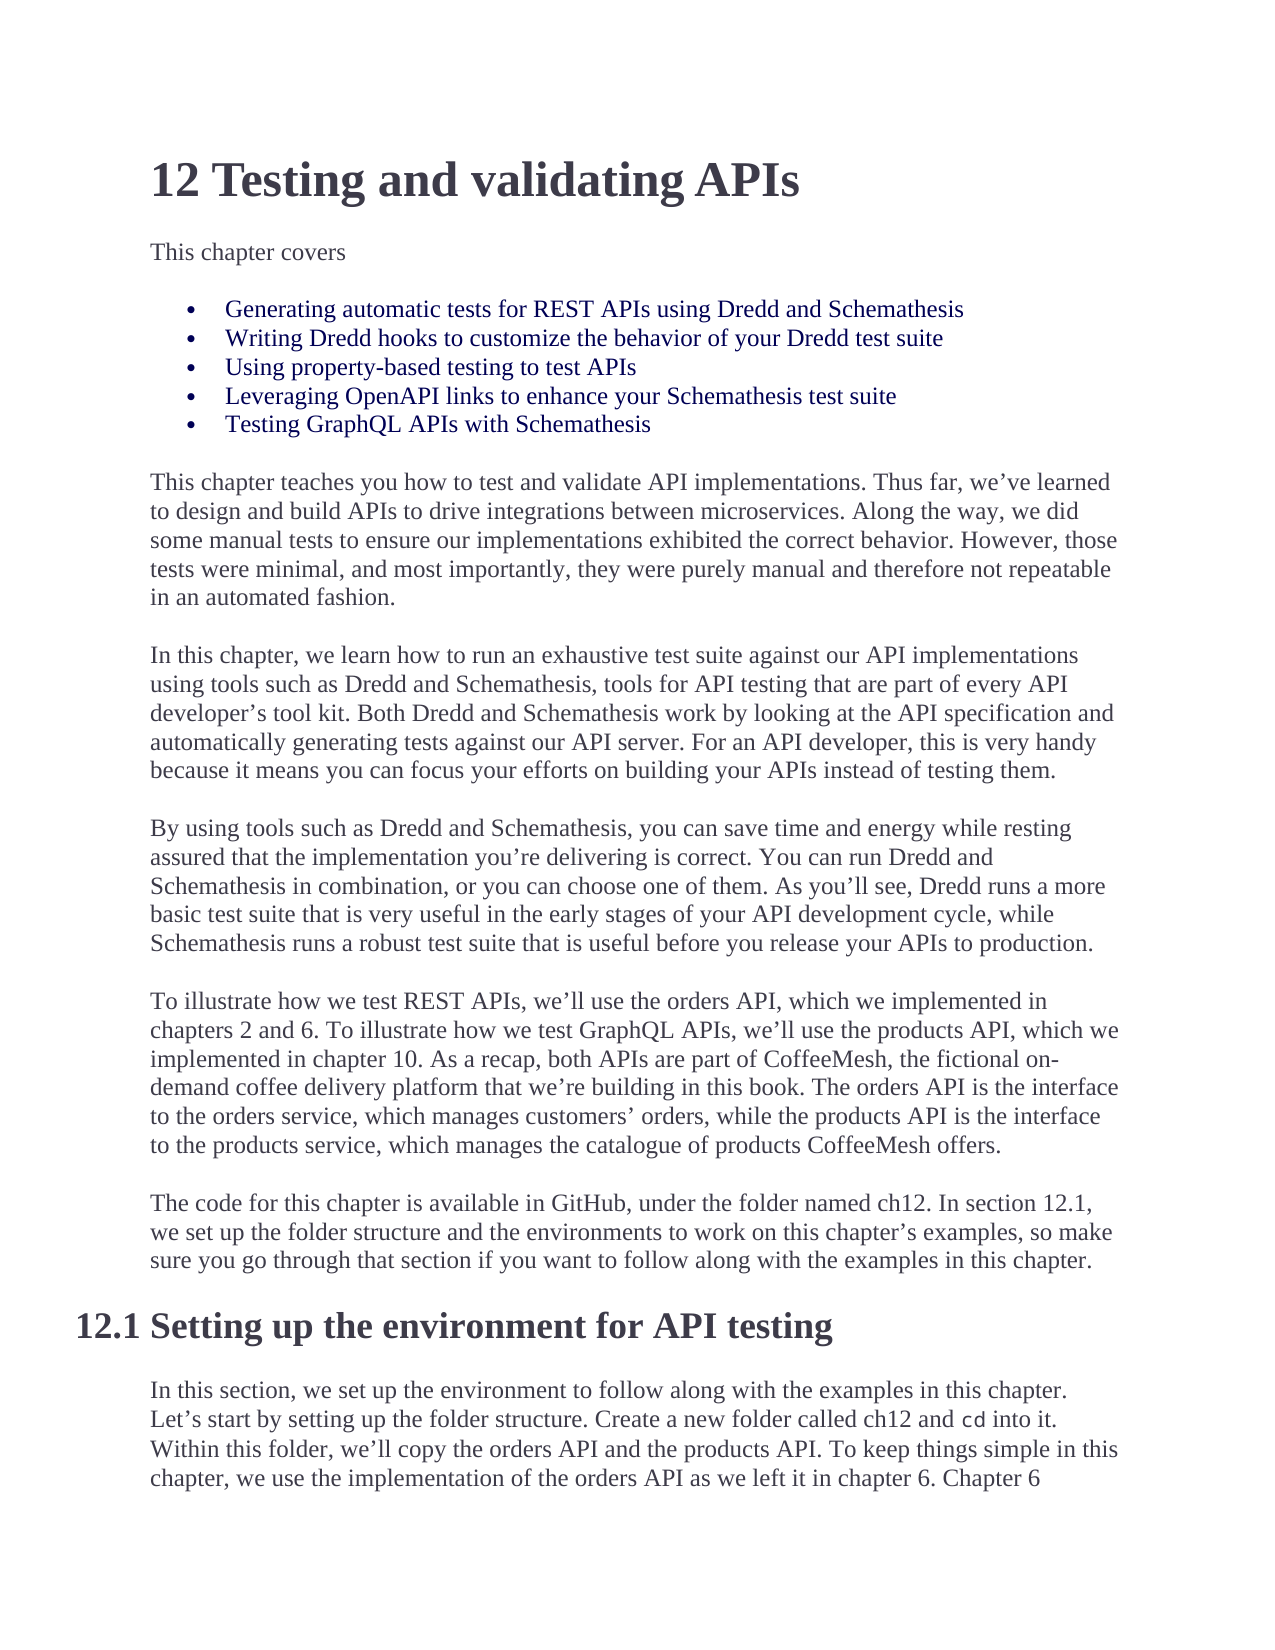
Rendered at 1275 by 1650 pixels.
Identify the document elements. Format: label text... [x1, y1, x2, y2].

list Generating automatic tests for REST APIs using Dredd and Schemathesis [187, 294, 1125, 323]
text To illustrate how we test REST APIs, we’ll use the orders API, which we implemented in chapters 2 and 6. To illustrate how we test GraphQL APIs, we’ll use the products API, which we implemented in chapter 10. As a recap, both APIs are part of CoffeeMesh, the fictional on-demand coffee delivery platform that we’re building in this book. The orders API is the interface to the orders service, which manages customers’ orders, while the products API is the interface to the products service, which manages the catalogue of products CoffeeMesh offers. [150, 986, 1125, 1159]
text By using tools such as Dredd and Schemathesis, you can save time and energy while resting assured that the implementation you’re delivering is correct. You can run Dredd and Schemathesis in combination, or you can choose one of them. As you’ll see, Dredd runs a more basic test suite that is very useful in the early stages of your API development cycle, while Schemathesis runs a robust test suite that is useful before you release your APIs to production. [150, 813, 1125, 957]
text In this chapter, we learn how to run an exhaustive test suite against our API implementations using tools such as Dredd and Schemathesis, tools for API testing that are part of every API developer’s tool kit. Both Dredd and Schemathesis work by looking at the API specification and automatically generating tests against our API server. For an API developer, this is very handy because it means you can focus your efforts on building your APIs instead of testing them. [150, 640, 1125, 784]
text This chapter teaches you how to test and validate API implementations. Thus far, we’ve learned to design and build APIs to drive integrations between microservices. Along the way, we did some manual tests to ensure our implementations exhibited the correct behavior. However, those tests were minimal, and most importantly, they were purely manual and therefore not repeatable in an automated fashion. [150, 467, 1125, 611]
list Using property-based testing to test APIs [187, 352, 1125, 381]
list Writing Dredd hooks to customize the behavior of your Dredd test suite [187, 323, 1125, 352]
list Leveraging OpenAPI links to enhance your Schemathesis test suite [187, 381, 1125, 409]
text 12 Testing and validating APIs [150, 150, 1125, 207]
text The code for this chapter is available in GitHub, under the folder named ch12. In section 12.1, we set up the folder structure and the environments to work on this chapter’s examples, so make sure you go through that section if you want to follow along with the examples in this chapter. [150, 1188, 1125, 1274]
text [150, 1376, 1125, 1491]
text This chapter covers [150, 237, 1125, 265]
text 12.1 Setting up the environment for API testing [75, 1303, 1125, 1346]
list Testing GraphQL APIs with Schemathesis [187, 409, 1125, 438]
